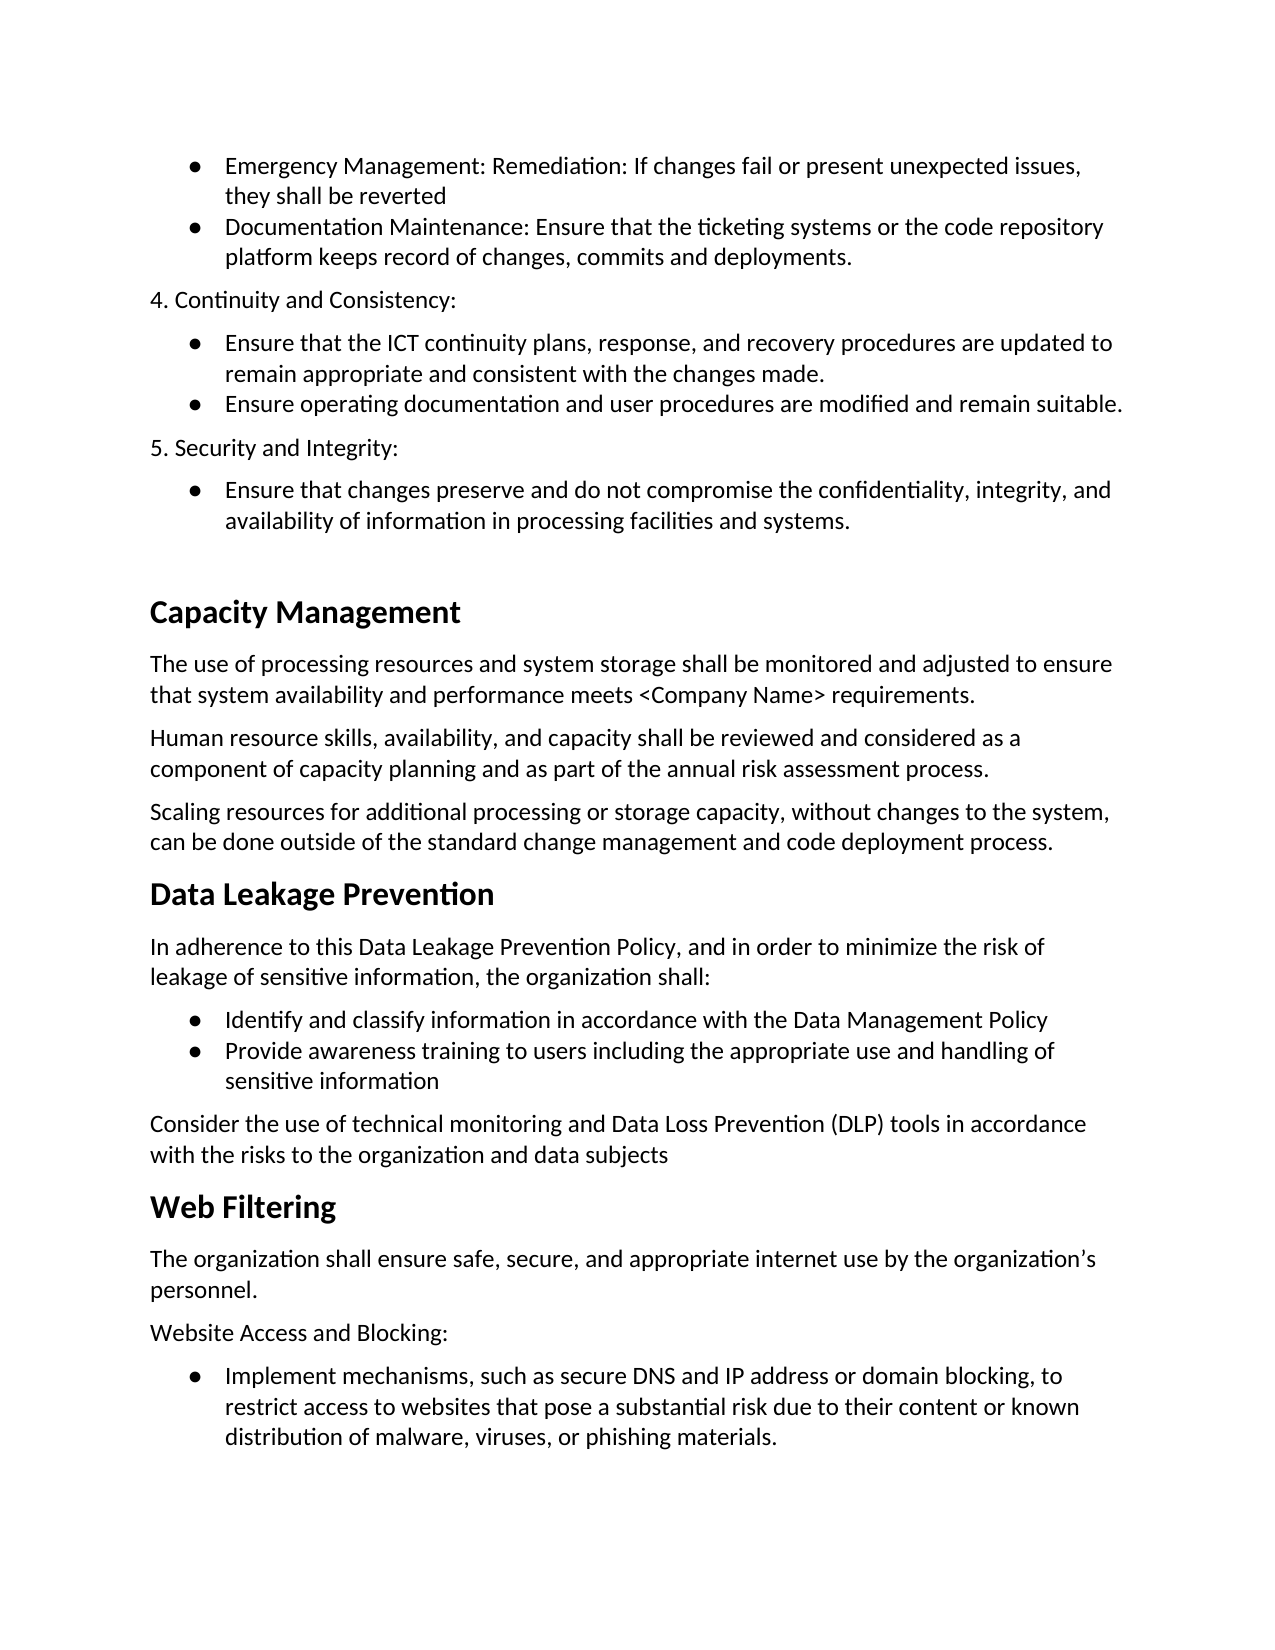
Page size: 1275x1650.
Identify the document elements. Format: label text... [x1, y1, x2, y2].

text Scaling resources for additional processing or storage capacity, without changes to the system, can be done outside of the standard change management and code deployment process. [150, 796, 1125, 857]
list Identify and classify information in accordance with the Data Management Policy [187, 1004, 1125, 1035]
text Human resource skills, availability, and capacity shall be reviewed and considered as a component of capacity planning and as part of the annual risk assessment process. [150, 722, 1125, 783]
subtitle Data Leakage Prevention [150, 873, 1125, 914]
list Provide awareness training to users including the appropriate use and handling of sensitive information [187, 1035, 1125, 1096]
list Implement mechanisms, such as secure DNS and IP address or domain blocking, to restrict access to websites that pose a substantial risk due to their content or known distribution of malware, viruses, or phishing materials. [187, 1360, 1125, 1452]
list Ensure operating documentation and user procedures are modified and remain suitable. [187, 389, 1125, 419]
text In adherence to this Data Leakage Prevention Policy, and in order to minimize the risk of leakage of sensitive information, the organization shall: [150, 931, 1125, 992]
text The use of processing resources and system storage shall be monitored and adjusted to ensure that system availability and performance meets <Company Name> requirements. [150, 649, 1125, 710]
text 5. Security and Integrity: [150, 432, 1125, 462]
text The organization shall ensure safe, secure, and appropriate internet use by the organization’s personnel. [150, 1243, 1125, 1304]
list Documentation Maintenance: Ensure that the ticketing systems or the code repository platform keeps record of changes, commits and deployments. [187, 211, 1125, 272]
list Ensure that the ICT continuity plans, response, and recovery procedures are updated to remain appropriate and consistent with the changes made. [187, 328, 1125, 389]
subtitle Capacity Management [150, 591, 1125, 632]
text 4. Continuity and Consistency: [150, 284, 1125, 315]
list Emergency Management: Remediation: If changes fail or present unexpected issues, they shall be reverted [187, 150, 1125, 211]
subtitle Web Filtering [150, 1186, 1125, 1227]
text Consider the use of technical monitoring and Data Loss Prevention (DLP) tools in accordance with the risks to the organization and data subjects [150, 1108, 1125, 1169]
text Website Access and Blocking: [150, 1317, 1125, 1348]
list Ensure that changes preserve and do not compromise the confidentiality, integrity, and availability of information in processing facilities and systems. [187, 475, 1125, 536]
